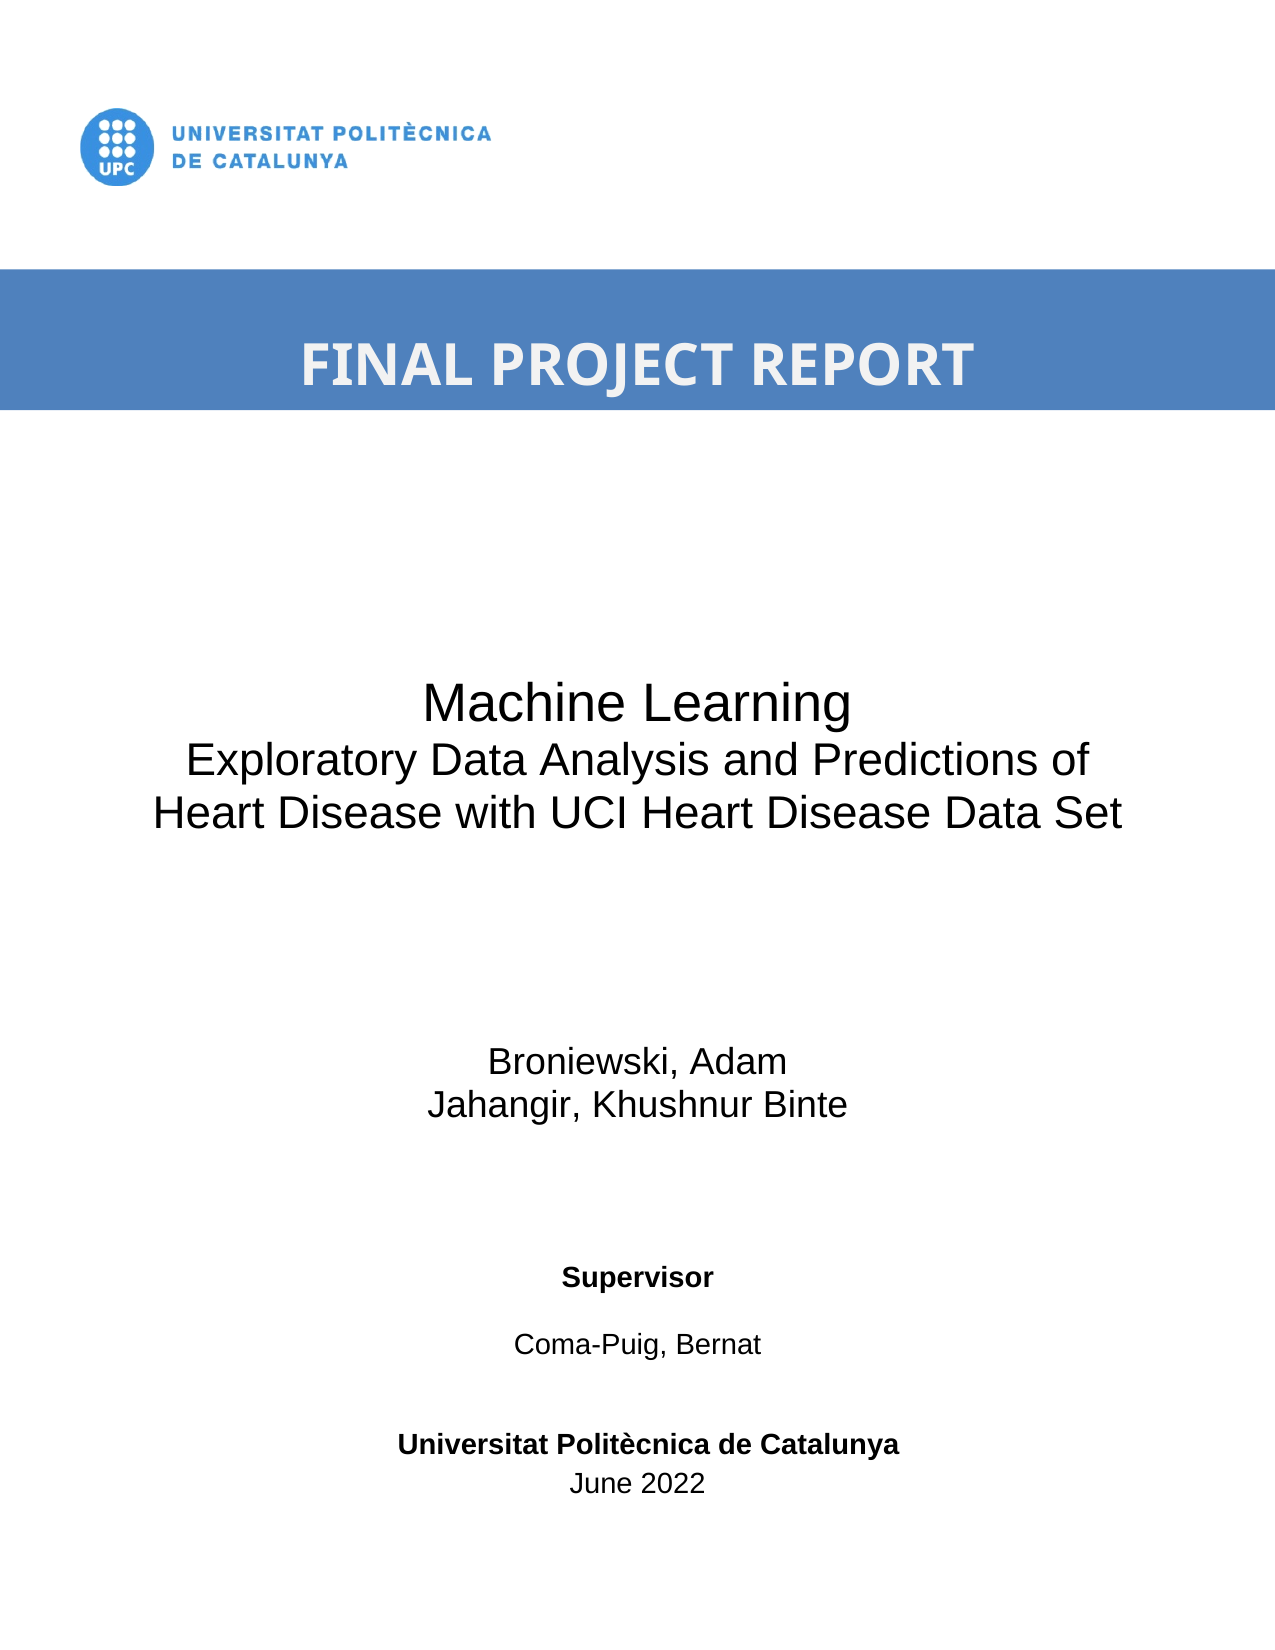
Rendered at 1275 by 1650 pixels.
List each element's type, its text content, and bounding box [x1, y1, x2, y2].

text Supervisor [150, 1260, 1125, 1293]
text FINAL PROJECT REPORT [150, 322, 1125, 402]
text Universitat Politècnica de Catalunya [172, 1427, 1125, 1461]
text Machine Learning [150, 670, 1125, 733]
text Coma-Puig, Bernat [150, 1327, 1125, 1360]
text Jahangir, Khushnur Binte [150, 1082, 1125, 1126]
picture [80, 108, 501, 186]
text Broniewski, Adam [150, 1039, 1125, 1082]
text June 2022 [150, 1466, 1125, 1499]
text Exploratory Data Analysis and Predictions of Heart Disease with UCI Heart Disease Data Set [150, 733, 1125, 838]
